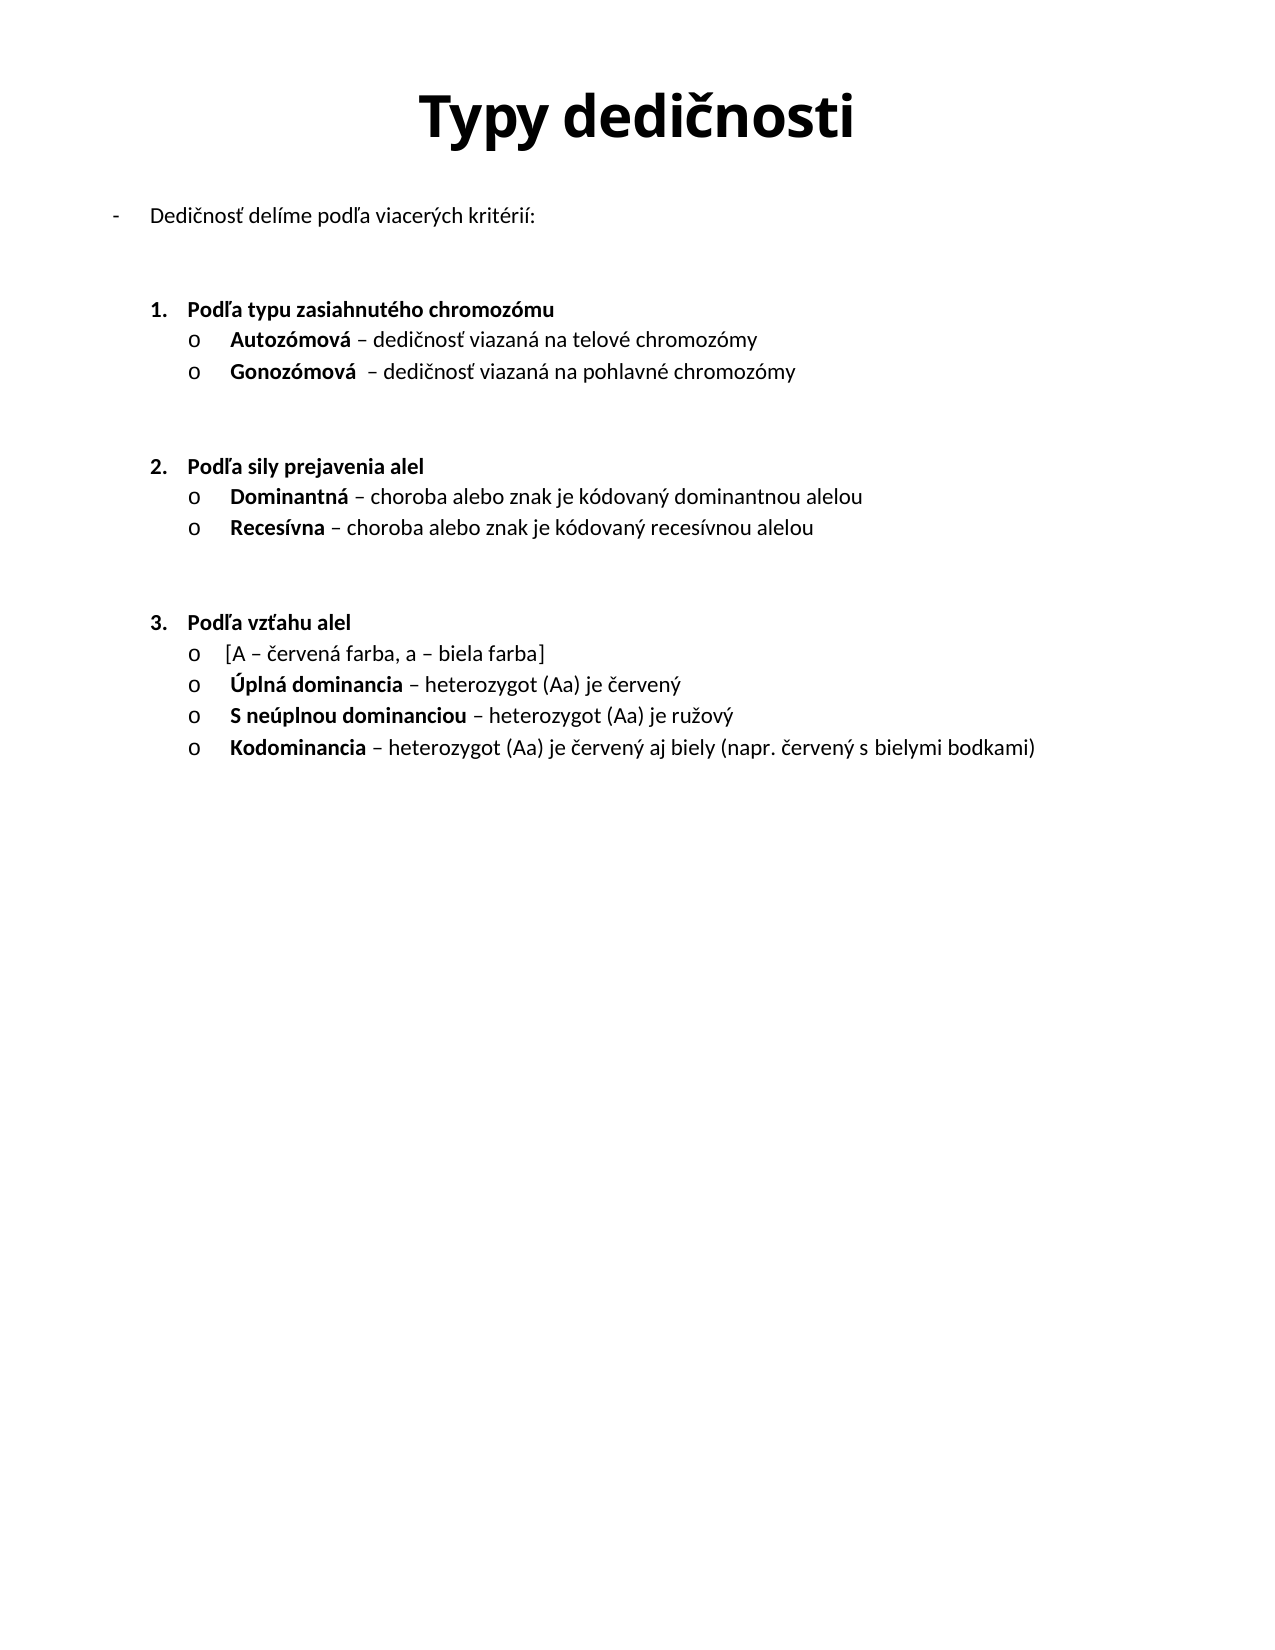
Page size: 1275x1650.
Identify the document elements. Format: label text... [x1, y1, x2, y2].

list Dedičnosť delíme podľa viacerých kritérií: [112, 201, 1200, 229]
title Typy dedičnosti [75, 75, 1200, 154]
list Úplná dominancia – heterozygot (Aa) je červený [187, 670, 1200, 699]
list Kodominancia – heterozygot (Aa) je červený aj biely (napr. červený s bielymi bodkami) [187, 733, 1200, 762]
list Gonozómová – dedičnosť viazaná na pohlavné chromozómy [187, 357, 1200, 386]
list Recesívna – choroba alebo znak je kódovaný recesívnou alelou [187, 513, 1200, 543]
list Podľa vzťahu alel [150, 608, 1200, 636]
list Autozómová – dedičnosť viazaná na telové chromozómy [187, 325, 1200, 354]
list [A – červená farba, a – biela farba] [187, 639, 1200, 668]
list Podľa sily prejavenia alel [150, 452, 1200, 480]
list Podľa typu zasiahnutého chromozómu [150, 295, 1200, 323]
list Dominantná – choroba alebo znak je kódovaný dominantnou alelou [187, 482, 1200, 511]
list S neúplnou dominanciou – heterozygot (Aa) je ružový [187, 702, 1200, 731]
